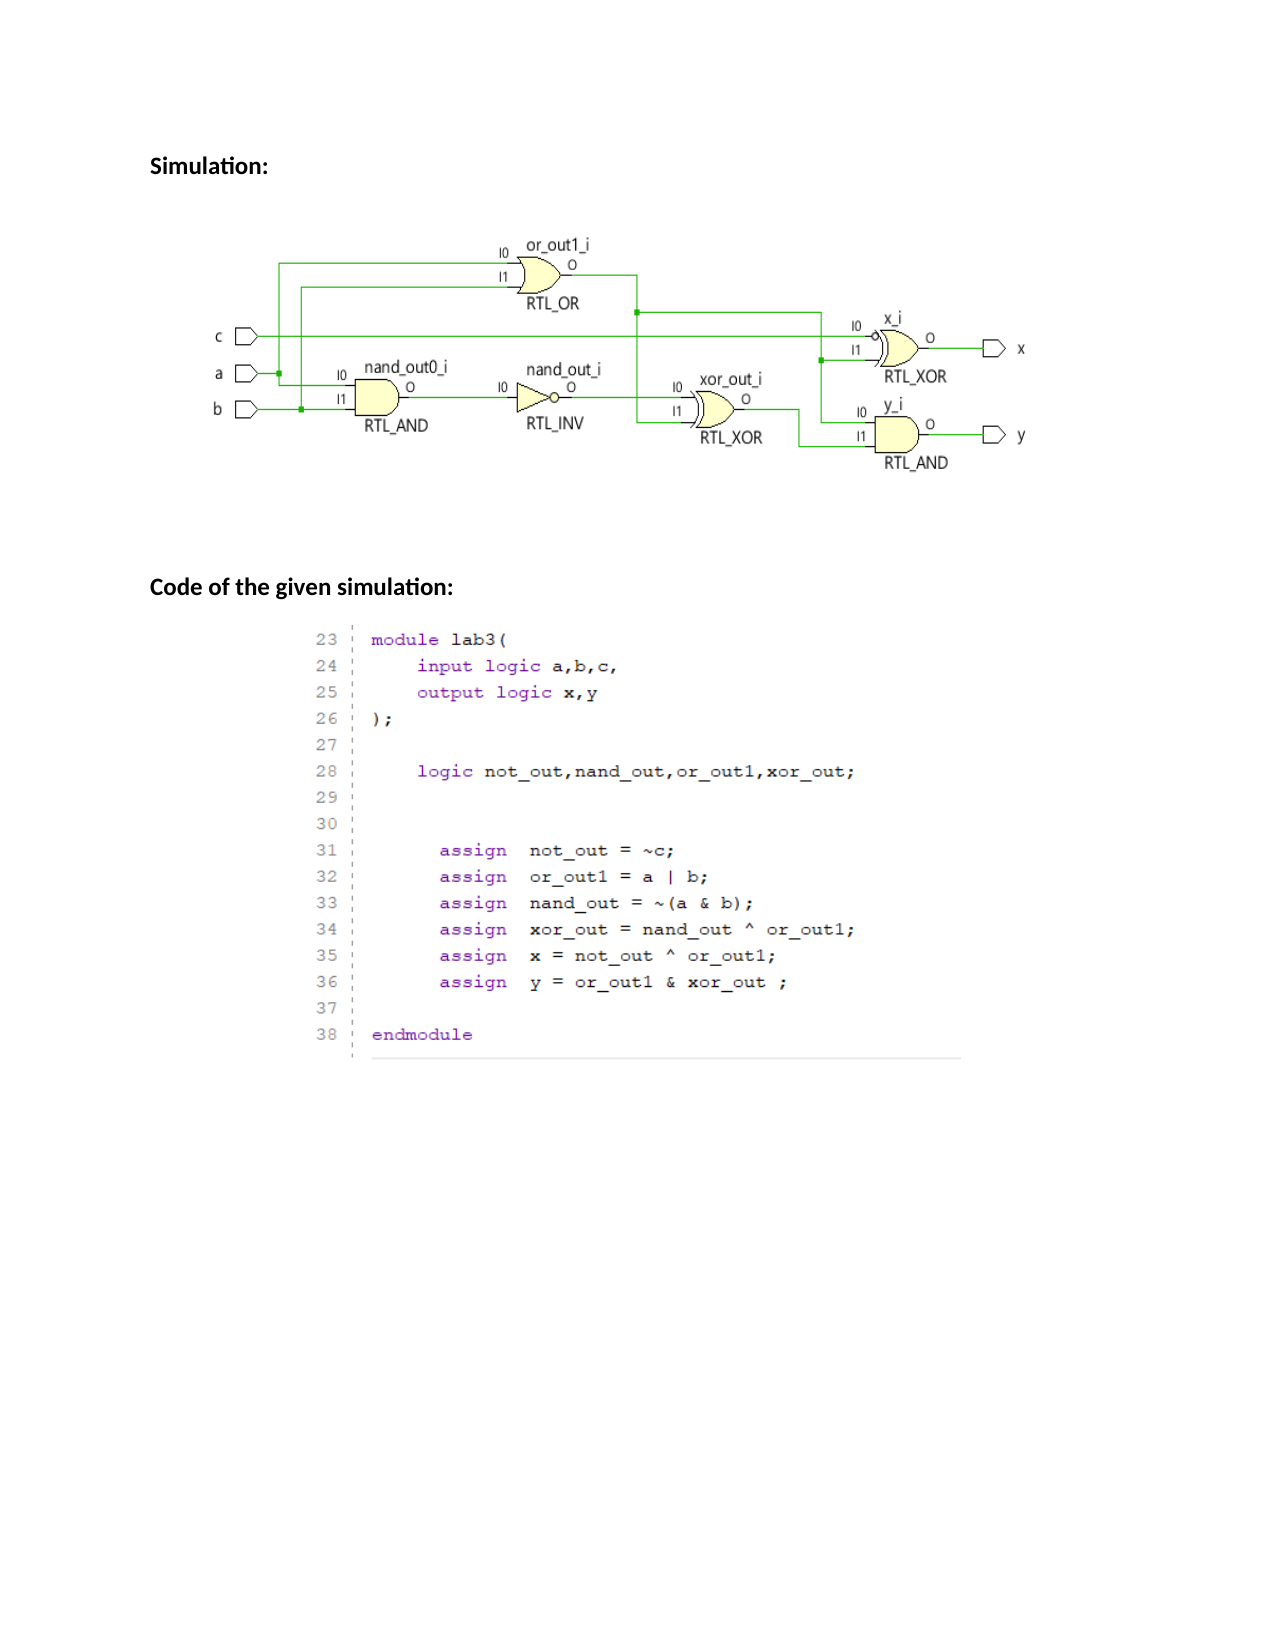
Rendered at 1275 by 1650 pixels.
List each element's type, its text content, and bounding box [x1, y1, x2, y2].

text Code of the given simulation: [150, 571, 1125, 601]
picture [197, 204, 1078, 548]
picture [313, 625, 962, 1060]
text Simulation: [150, 150, 1125, 181]
